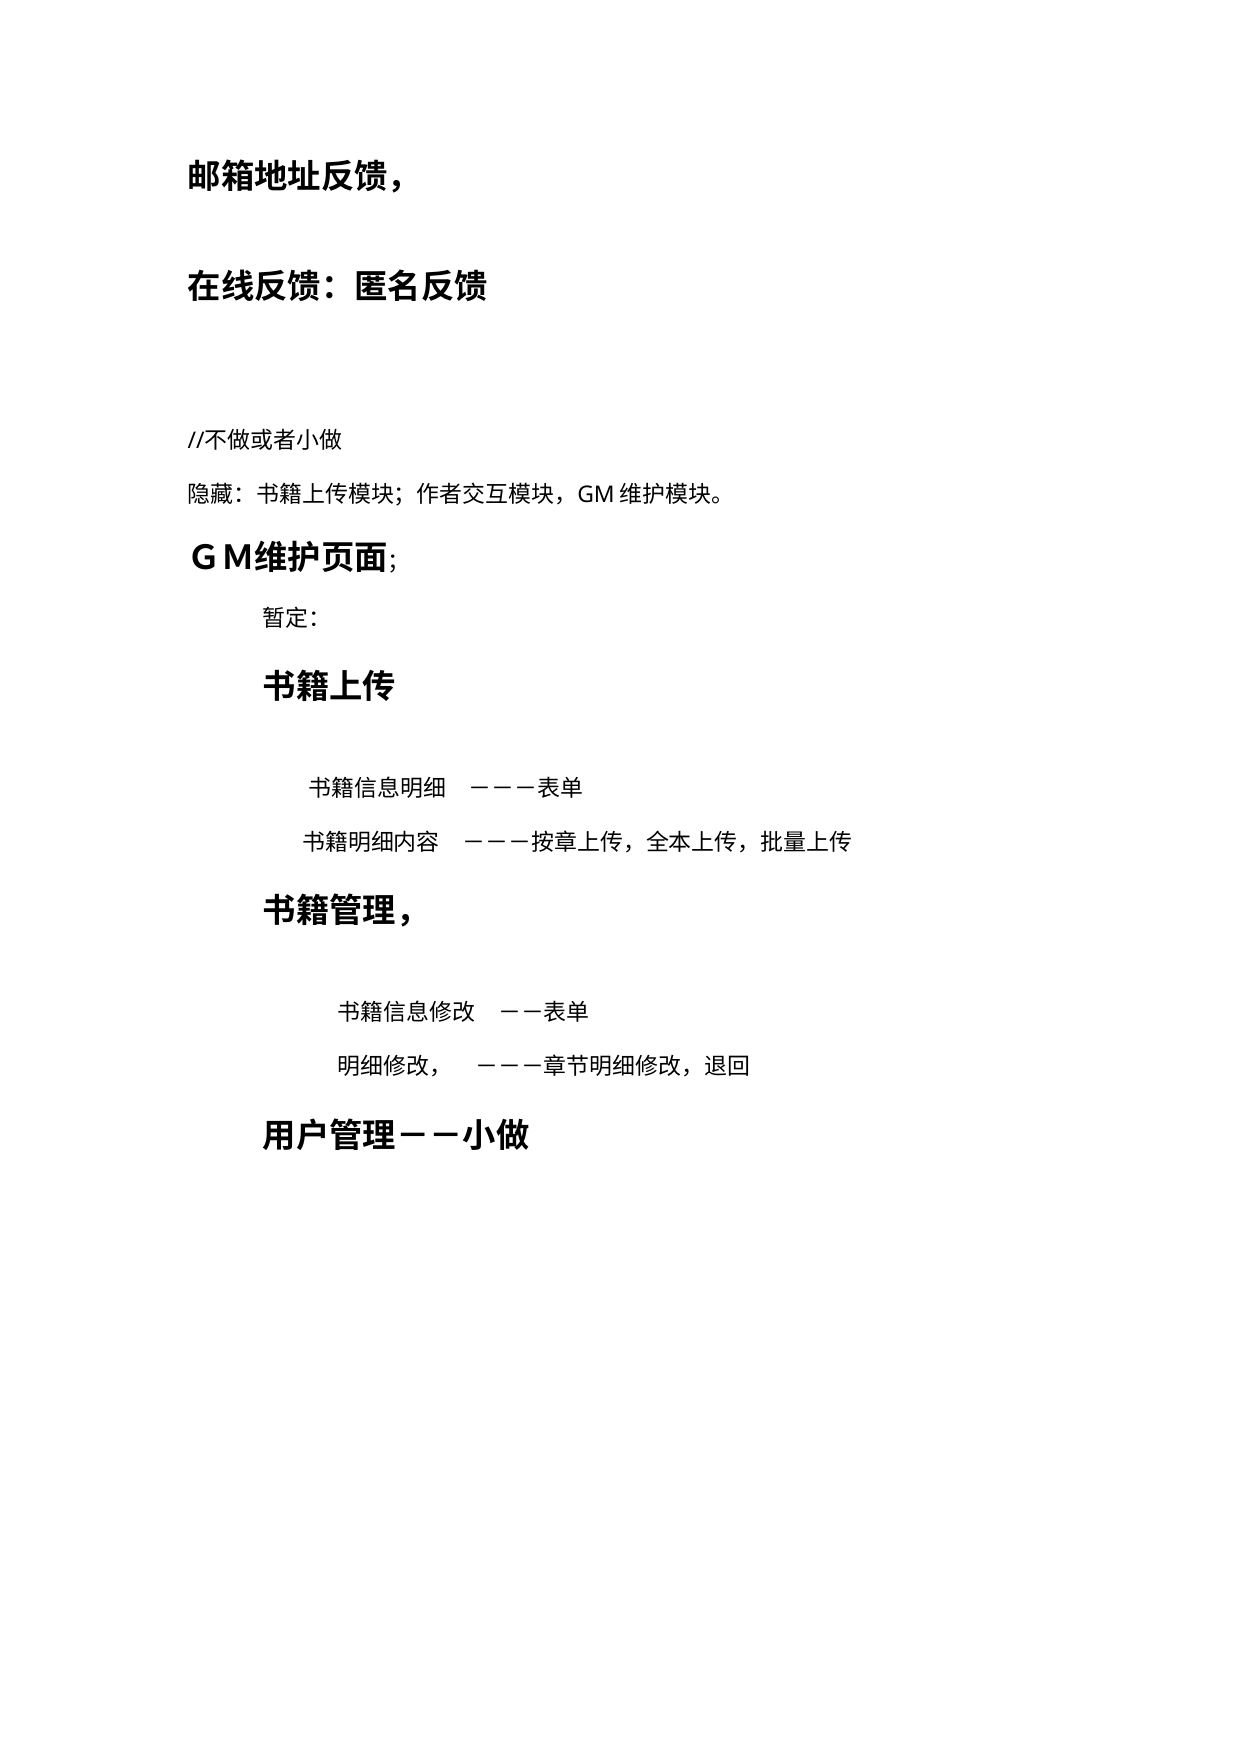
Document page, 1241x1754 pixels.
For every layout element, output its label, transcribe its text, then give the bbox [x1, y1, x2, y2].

subtitle 书籍管理， [187, 884, 1053, 932]
text //不做或者小做 [187, 422, 1053, 455]
text 书籍信息修改 －－表单 [262, 994, 1053, 1027]
subtitle 用户管理－－小做 [187, 1108, 1053, 1157]
subtitle 在线反馈：匿名反馈 [187, 260, 1053, 308]
text 明细修改， －－－章节明细修改，退回 [262, 1048, 1053, 1081]
text 隐藏：书籍上传模块；作者交互模块，GM维护模块。 [187, 476, 1053, 509]
text 书籍信息明细 －－－表单 [187, 770, 1053, 803]
subtitle 邮箱地址反馈， [187, 150, 1053, 198]
text ＧＭ维护页面； [187, 530, 1053, 579]
text 暂定： [187, 599, 1053, 633]
subtitle 书籍上传 [187, 660, 1053, 708]
text 书籍明细内容 －－－按章上传，全本上传，批量上传 [187, 824, 1053, 857]
